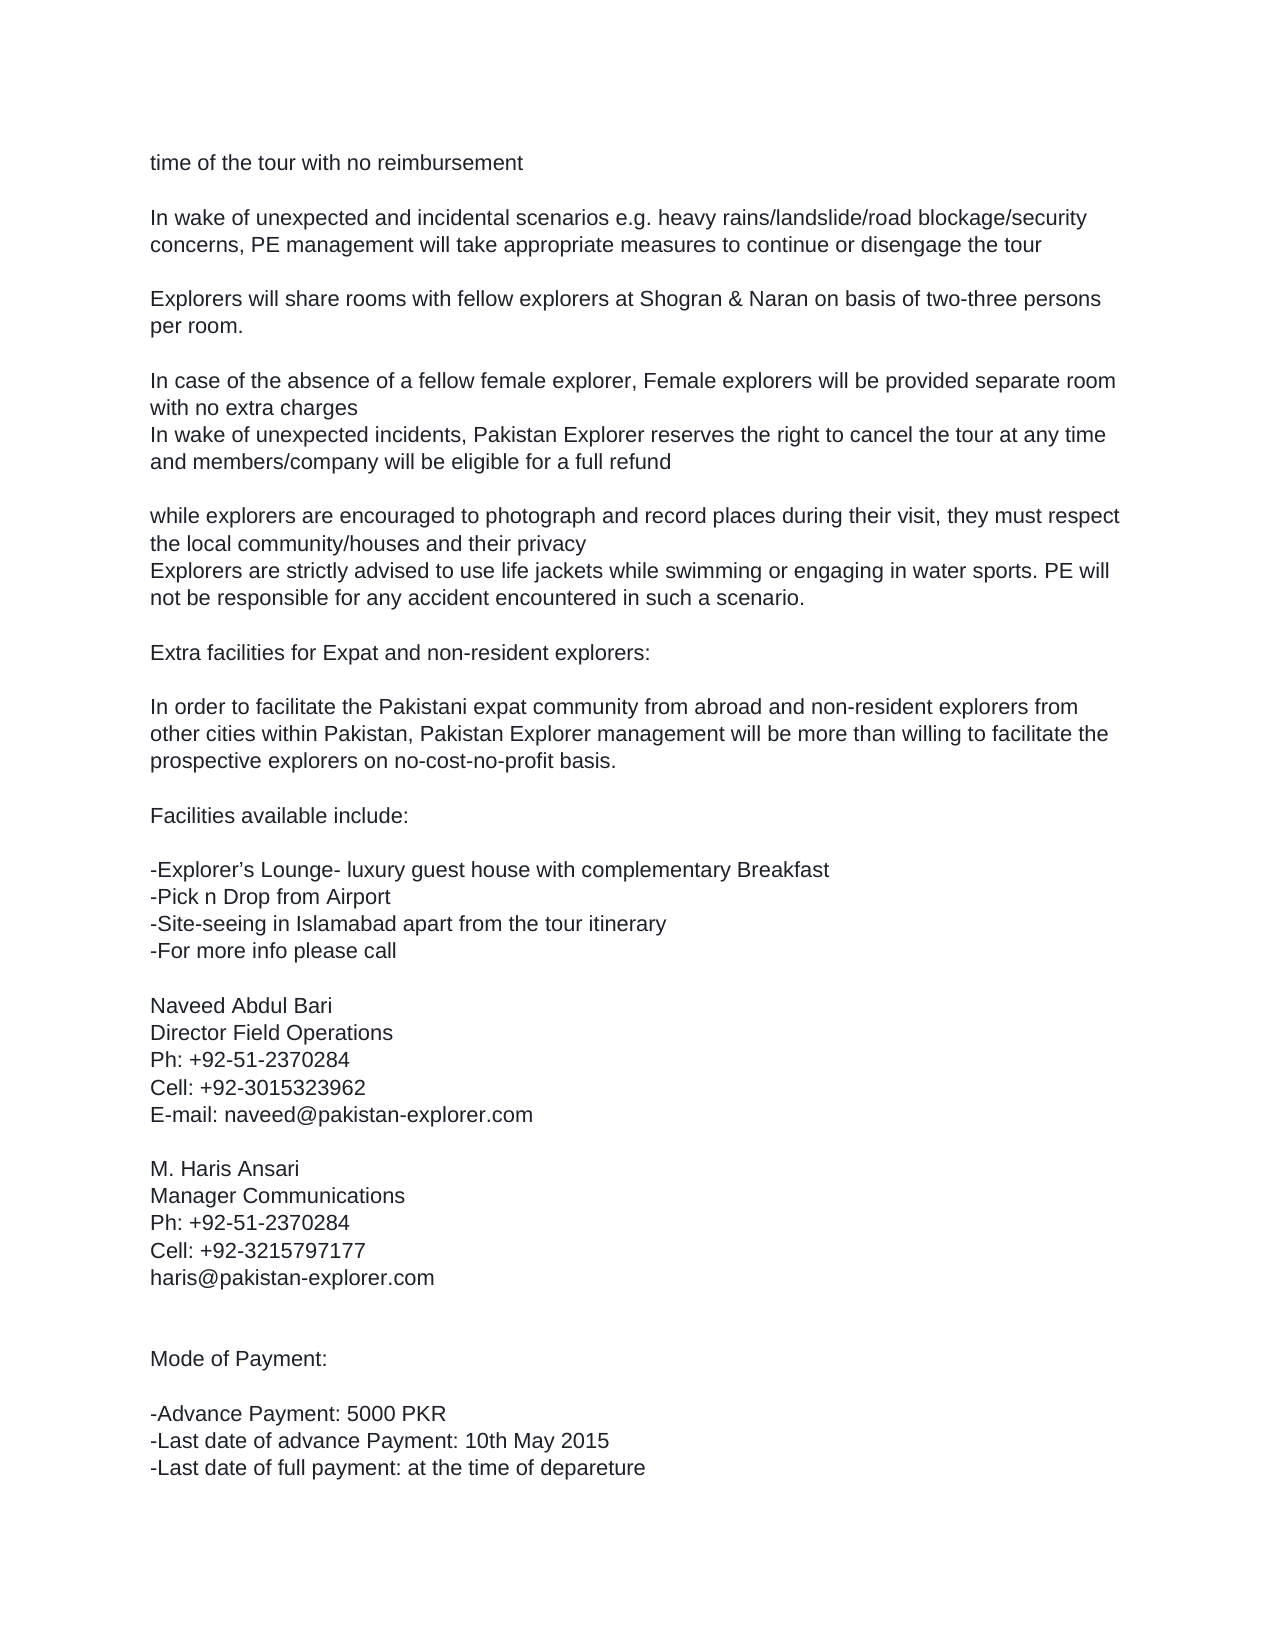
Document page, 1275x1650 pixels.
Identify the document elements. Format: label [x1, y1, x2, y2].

text [150, 150, 1125, 1480]
